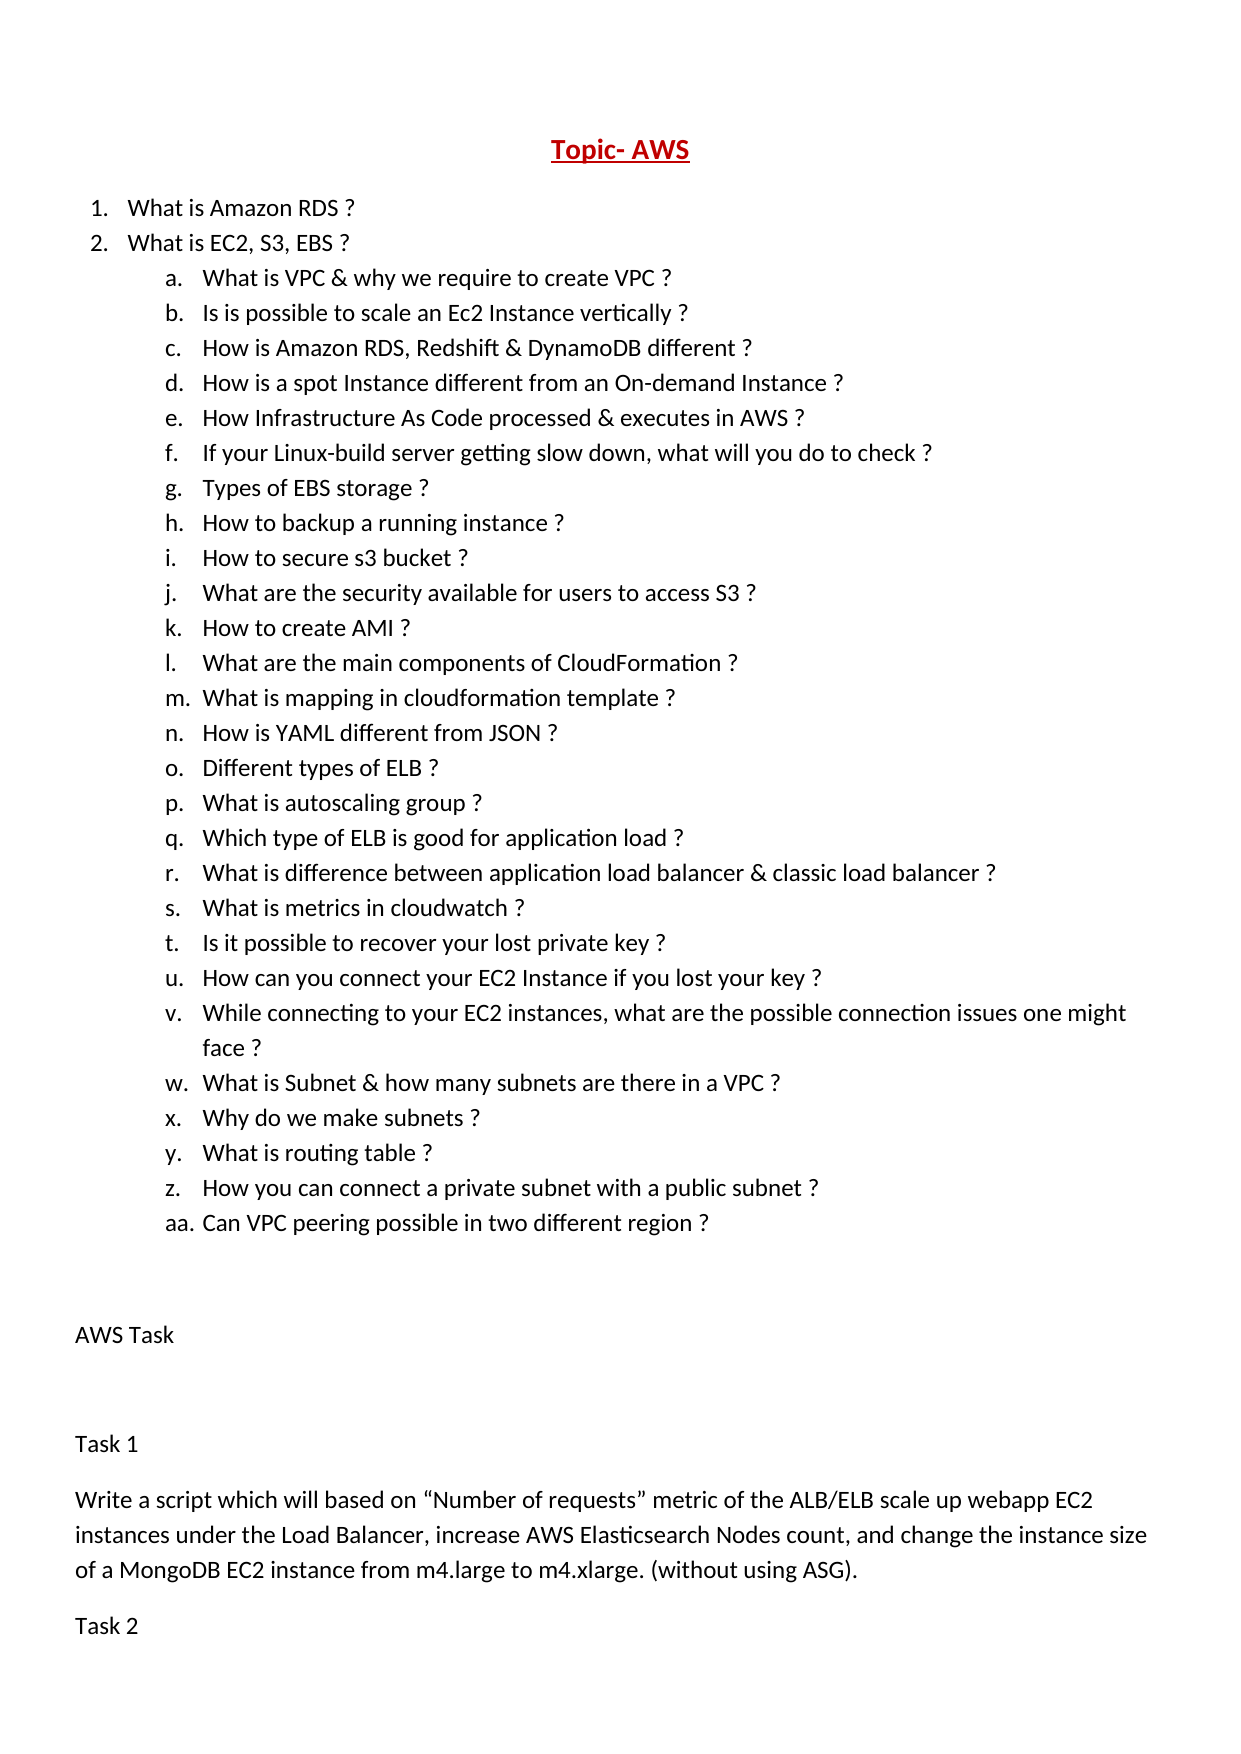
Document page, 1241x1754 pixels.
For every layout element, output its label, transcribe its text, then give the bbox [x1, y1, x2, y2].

list What is Amazon RDS ? [90, 193, 1165, 223]
list How is a spot Instance different from an On-demand Instance ? [165, 368, 1165, 398]
list What is mapping in cloudformation template ? [165, 683, 1165, 713]
list What are the main components of CloudFormation ? [165, 648, 1165, 678]
list While connecting to your EC2 instances, what are the possible connection issues one might face ? [165, 998, 1165, 1063]
list What is routing table ? [165, 1138, 1165, 1168]
list How to create AMI ? [165, 613, 1165, 643]
list Is is possible to scale an Ec2 Instance vertically ? [165, 298, 1165, 328]
list How you can connect a private subnet with a public subnet ? [165, 1173, 1165, 1203]
list What is VPC & why we require to create VPC ? [165, 263, 1165, 293]
list Can VPC peering possible in two different region ? [165, 1208, 1165, 1238]
list How is Amazon RDS, Redshift & DynamoDB different ? [165, 333, 1165, 363]
list How to secure s3 bucket ? [165, 543, 1165, 573]
list What is EC2, S3, EBS ? [90, 228, 1165, 258]
list Is it possible to recover your lost private key ? [165, 928, 1165, 958]
list What is autoscaling group ? [165, 788, 1165, 818]
list Why do we make subnets ? [165, 1103, 1165, 1133]
list Which type of ELB is good for application load ? [165, 823, 1165, 853]
list How Infrastructure As Code processed & executes in AWS ? [165, 403, 1165, 433]
list What is difference between application load balancer & classic load balancer ? [165, 858, 1165, 888]
text Task 1 [75, 1428, 1165, 1459]
list What is metrics in cloudwatch ? [165, 893, 1165, 923]
text Task 2 [75, 1610, 1165, 1641]
text AWS Task [75, 1319, 1165, 1350]
list How to backup a running instance ? [165, 508, 1165, 538]
text Topic- AWS [75, 131, 1165, 166]
list Different types of ELB ? [165, 753, 1165, 783]
list What is Subnet & how many subnets are there in a VPC ? [165, 1068, 1165, 1098]
list How can you connect your EC2 Instance if you lost your key ? [165, 963, 1165, 993]
list What are the security available for users to access S3 ? [165, 578, 1165, 608]
list How is YAML different from JSON ? [165, 718, 1165, 748]
list If your Linux-build server getting slow down, what will you do to check ? [165, 438, 1165, 468]
list Types of EBS storage ? [165, 473, 1165, 503]
text Write a script which will based on “Number of requests” metric of the ALB/ELB scale up webapp EC2 instances under the Load Balancer, increase AWS Elasticsearch Nodes count, and change the instance size of a MongoDB EC2 instance from m4.large to m4.xlarge. (without using ASG). [75, 1484, 1165, 1585]
